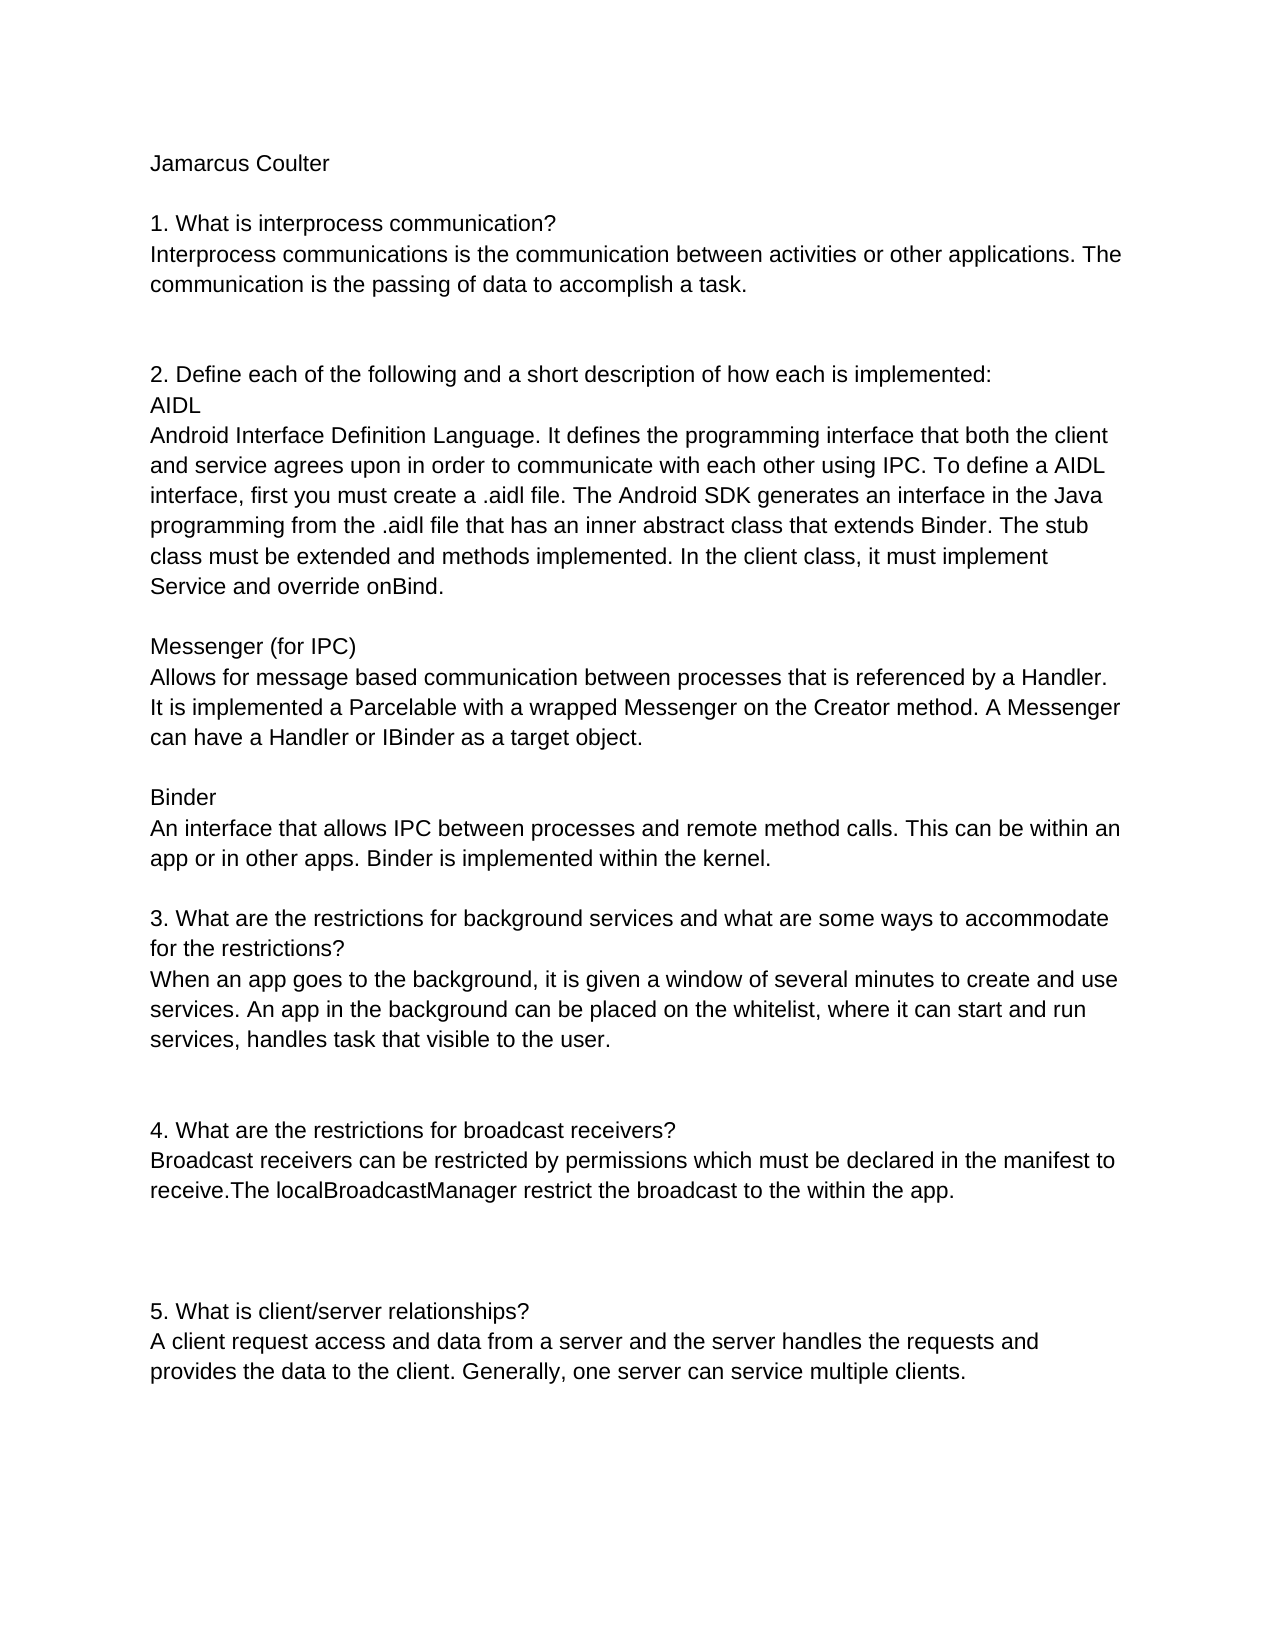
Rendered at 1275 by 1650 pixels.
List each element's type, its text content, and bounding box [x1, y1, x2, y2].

text AIDL [150, 392, 1125, 418]
text 2. Define each of the following and a short description of how each is implemented: [150, 361, 1125, 388]
text 4. What are the restrictions for broadcast receivers? [150, 1117, 1125, 1143]
text 1. What is interprocess communication? [150, 210, 1125, 237]
text Messenger (for IPC) [150, 633, 1125, 660]
text Broadcast receivers can be restricted by permissions which must be declared in the manifest to receive.The localBroadcastManager restrict the broadcast to the within the app. [150, 1147, 1125, 1203]
text Android Interface Definition Language. It defines the programming interface that both the client and service agrees upon in order to communicate with each other using IPC. To define a AIDL interface, first you must create a .aidl file. The Android SDK generates an interface in the Java programming from the .aidl file that has an inner abstract class that extends Binder. The stub class must be extended and methods implemented. In the client class, it must implement Service and override onBind. [150, 422, 1125, 599]
text Jamarcus Coulter [150, 150, 1125, 176]
text Interprocess communications is the communication between activities or other applications. The communication is the passing of data to accomplish a task. [150, 241, 1125, 297]
text Binder [150, 784, 1125, 811]
text When an app goes to the background, it is given a window of several minutes to create and use services. An app in the background can be placed on the whitelist, where it can start and run services, handles task that visible to the user. [150, 966, 1125, 1052]
text Allows for message based communication between processes that is referenced by a Handler. It is implemented a Parcelable with a wrapped Messenger on the Creator method. A Messenger can have a Handler or IBinder as a target object. [150, 663, 1125, 750]
text A client request access and data from a server and the server handles the requests and provides the data to the client. Generally, one server can service multiple clients. [150, 1328, 1125, 1385]
text 5. What is client/server relationships? [150, 1298, 1125, 1324]
text An interface that allows IPC between processes and remote method calls. This can be within an app or in other apps. Binder is implemented within the kernel. [150, 814, 1125, 871]
text 3. What are the restrictions for background services and what are some ways to accommodate for the restrictions? [150, 905, 1125, 962]
